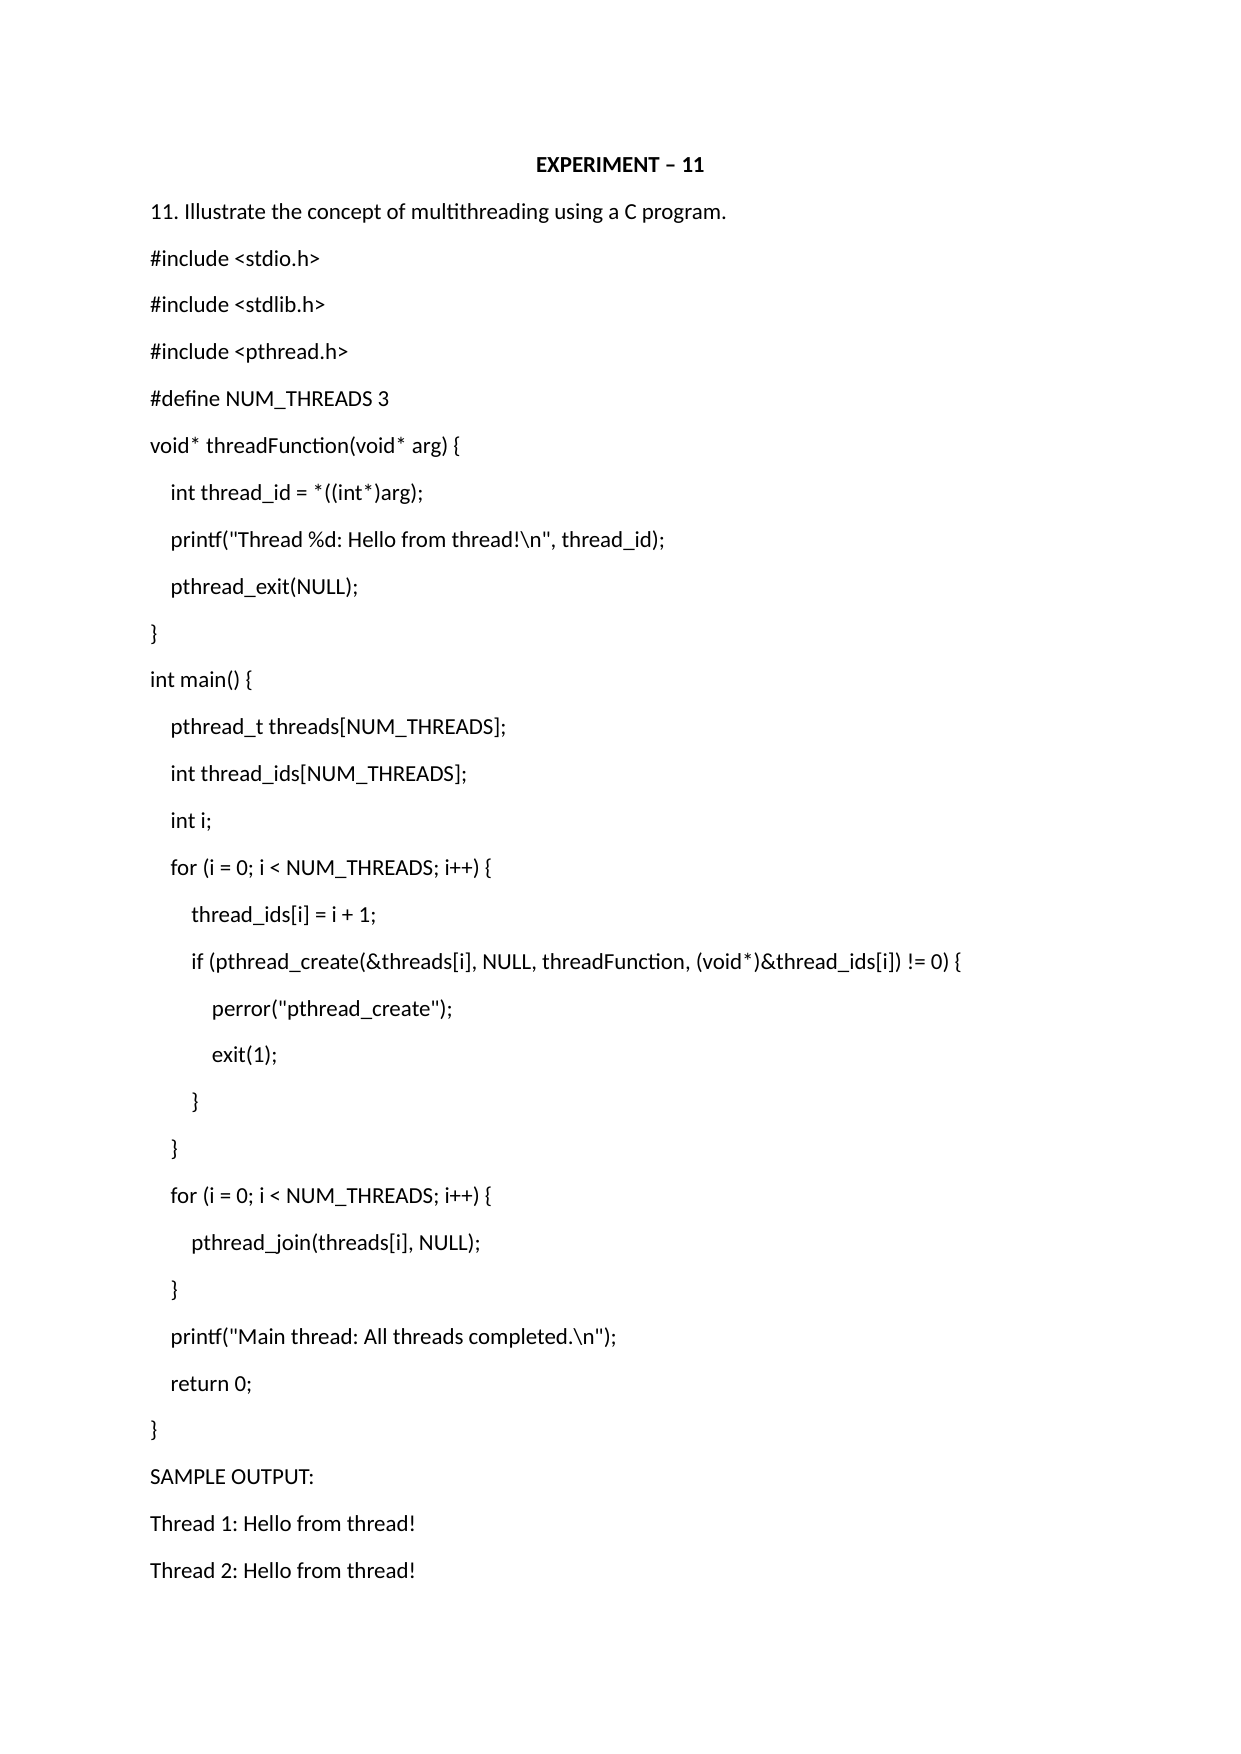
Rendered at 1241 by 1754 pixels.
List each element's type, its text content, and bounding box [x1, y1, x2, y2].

text return 0; [150, 1369, 1090, 1397]
text #include <stdio.h> [150, 244, 1090, 272]
text #include <pthread.h> [150, 337, 1090, 366]
text } [150, 1087, 1090, 1116]
text } [150, 1416, 1090, 1444]
text #define NUM_THREADS 3 [150, 384, 1090, 412]
text pthread_exit(NULL); [150, 572, 1090, 600]
text for (i = 0; i < NUM_THREADS; i++) { [150, 1181, 1090, 1209]
text pthread_join(threads[i], NULL); [150, 1228, 1090, 1256]
text SAMPLE OUTPUT: [150, 1462, 1090, 1491]
text } [150, 1275, 1090, 1303]
text printf("Main thread: All threads completed.\n"); [150, 1322, 1090, 1350]
text EXPERIMENT – 11 [150, 150, 1090, 178]
text exit(1); [150, 1041, 1090, 1069]
text 11. Illustrate the concept of multithreading using a C program. [150, 197, 1090, 225]
text perror("pthread_create"); [150, 994, 1090, 1022]
text int main() { [150, 666, 1090, 694]
text int thread_ids[NUM_THREADS]; [150, 759, 1090, 787]
text #include <stdlib.h> [150, 291, 1090, 319]
text int thread_id = *((int*)arg); [150, 478, 1090, 506]
text int i; [150, 806, 1090, 834]
text pthread_t threads[NUM_THREADS]; [150, 712, 1090, 741]
text printf("Thread %d: Hello from thread!\n", thread_id); [150, 525, 1090, 553]
text } [150, 619, 1090, 647]
text for (i = 0; i < NUM_THREADS; i++) { [150, 853, 1090, 881]
text void* threadFunction(void* arg) { [150, 431, 1090, 459]
text Thread 1: Hello from thread! [150, 1509, 1090, 1537]
text if (pthread_create(&threads[i], NULL, threadFunction, (void*)&thread_ids[i]) != 0) { [150, 947, 1090, 975]
text } [150, 1134, 1090, 1162]
text Thread 2: Hello from thread! [150, 1556, 1090, 1584]
text thread_ids[i] = i + 1; [150, 900, 1090, 928]
